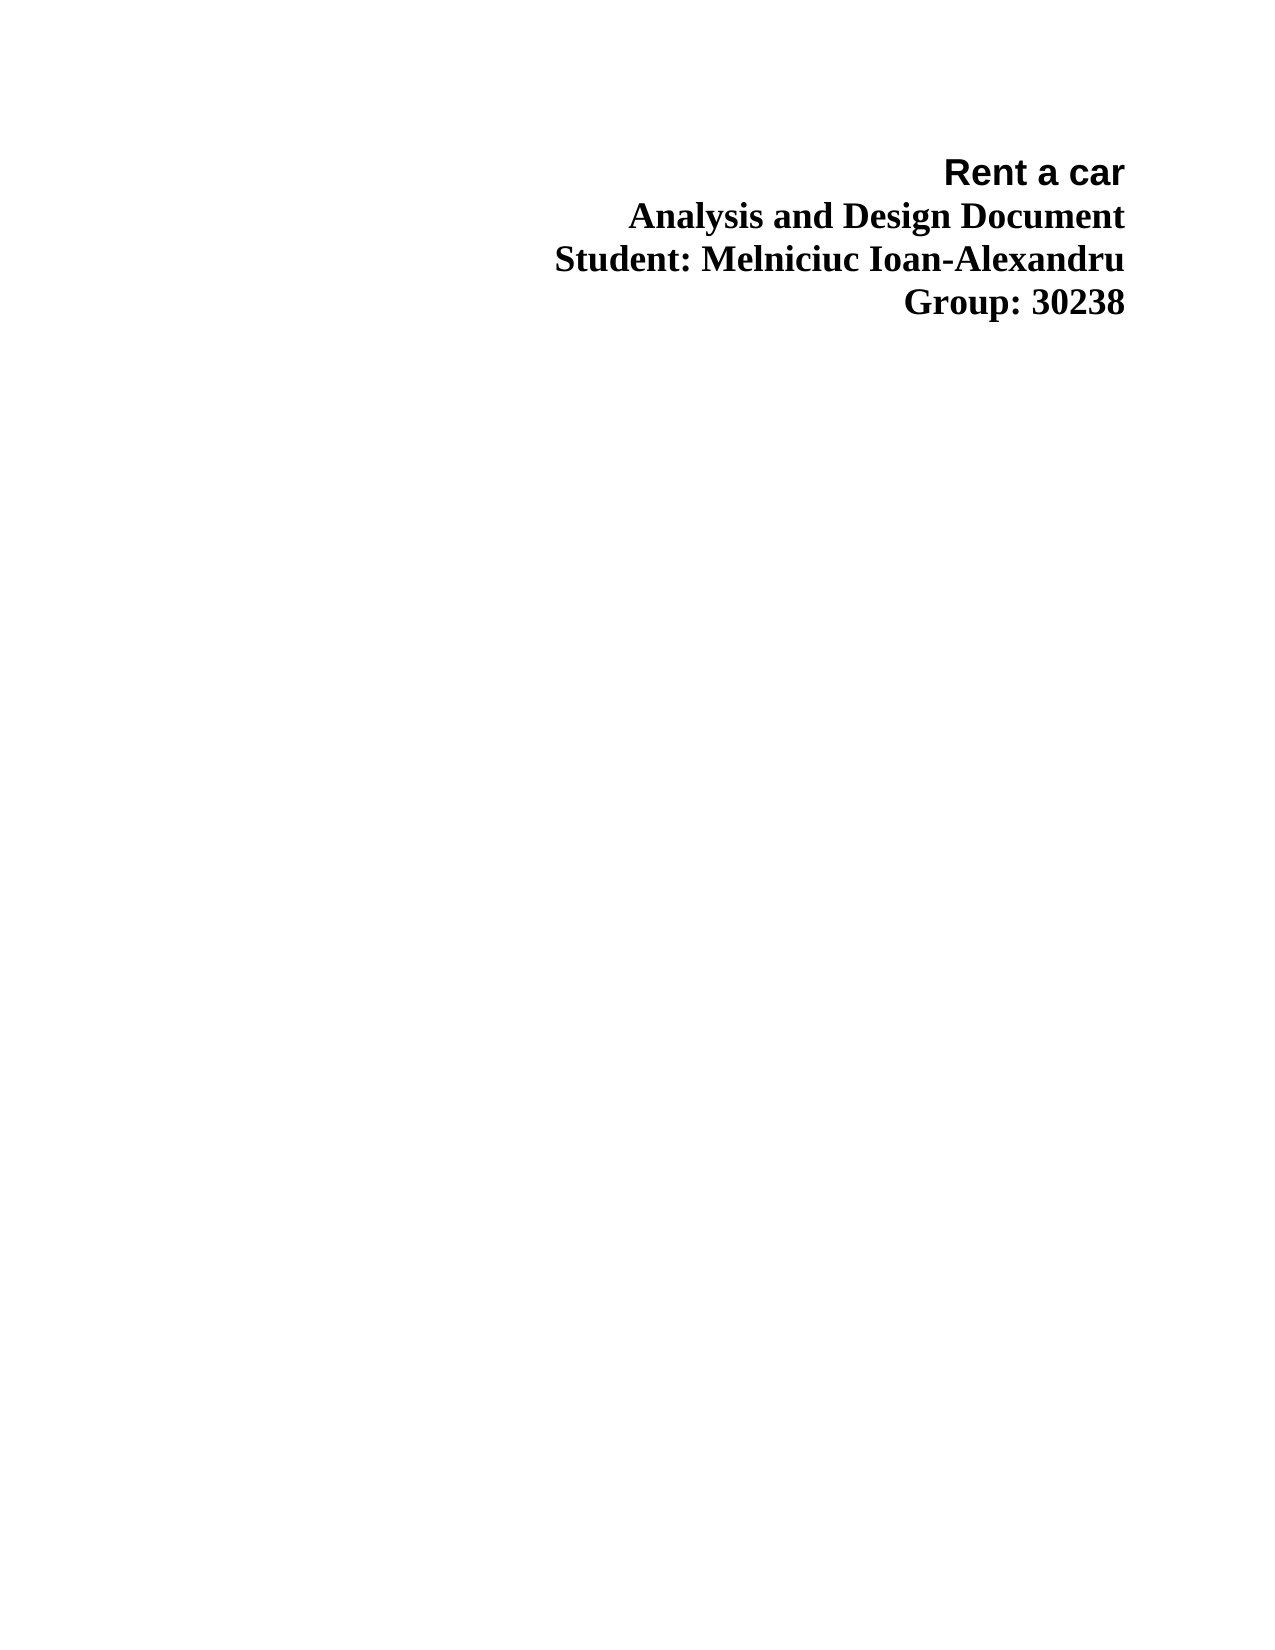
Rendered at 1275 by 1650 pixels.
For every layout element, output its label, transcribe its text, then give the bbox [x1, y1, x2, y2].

title Student: Melniciuc Ioan-Alexandru [225, 236, 1125, 279]
title Rent a car [150, 150, 1125, 193]
text Group: 30238 [150, 279, 1125, 322]
title Analysis and Design Document [150, 193, 1125, 236]
